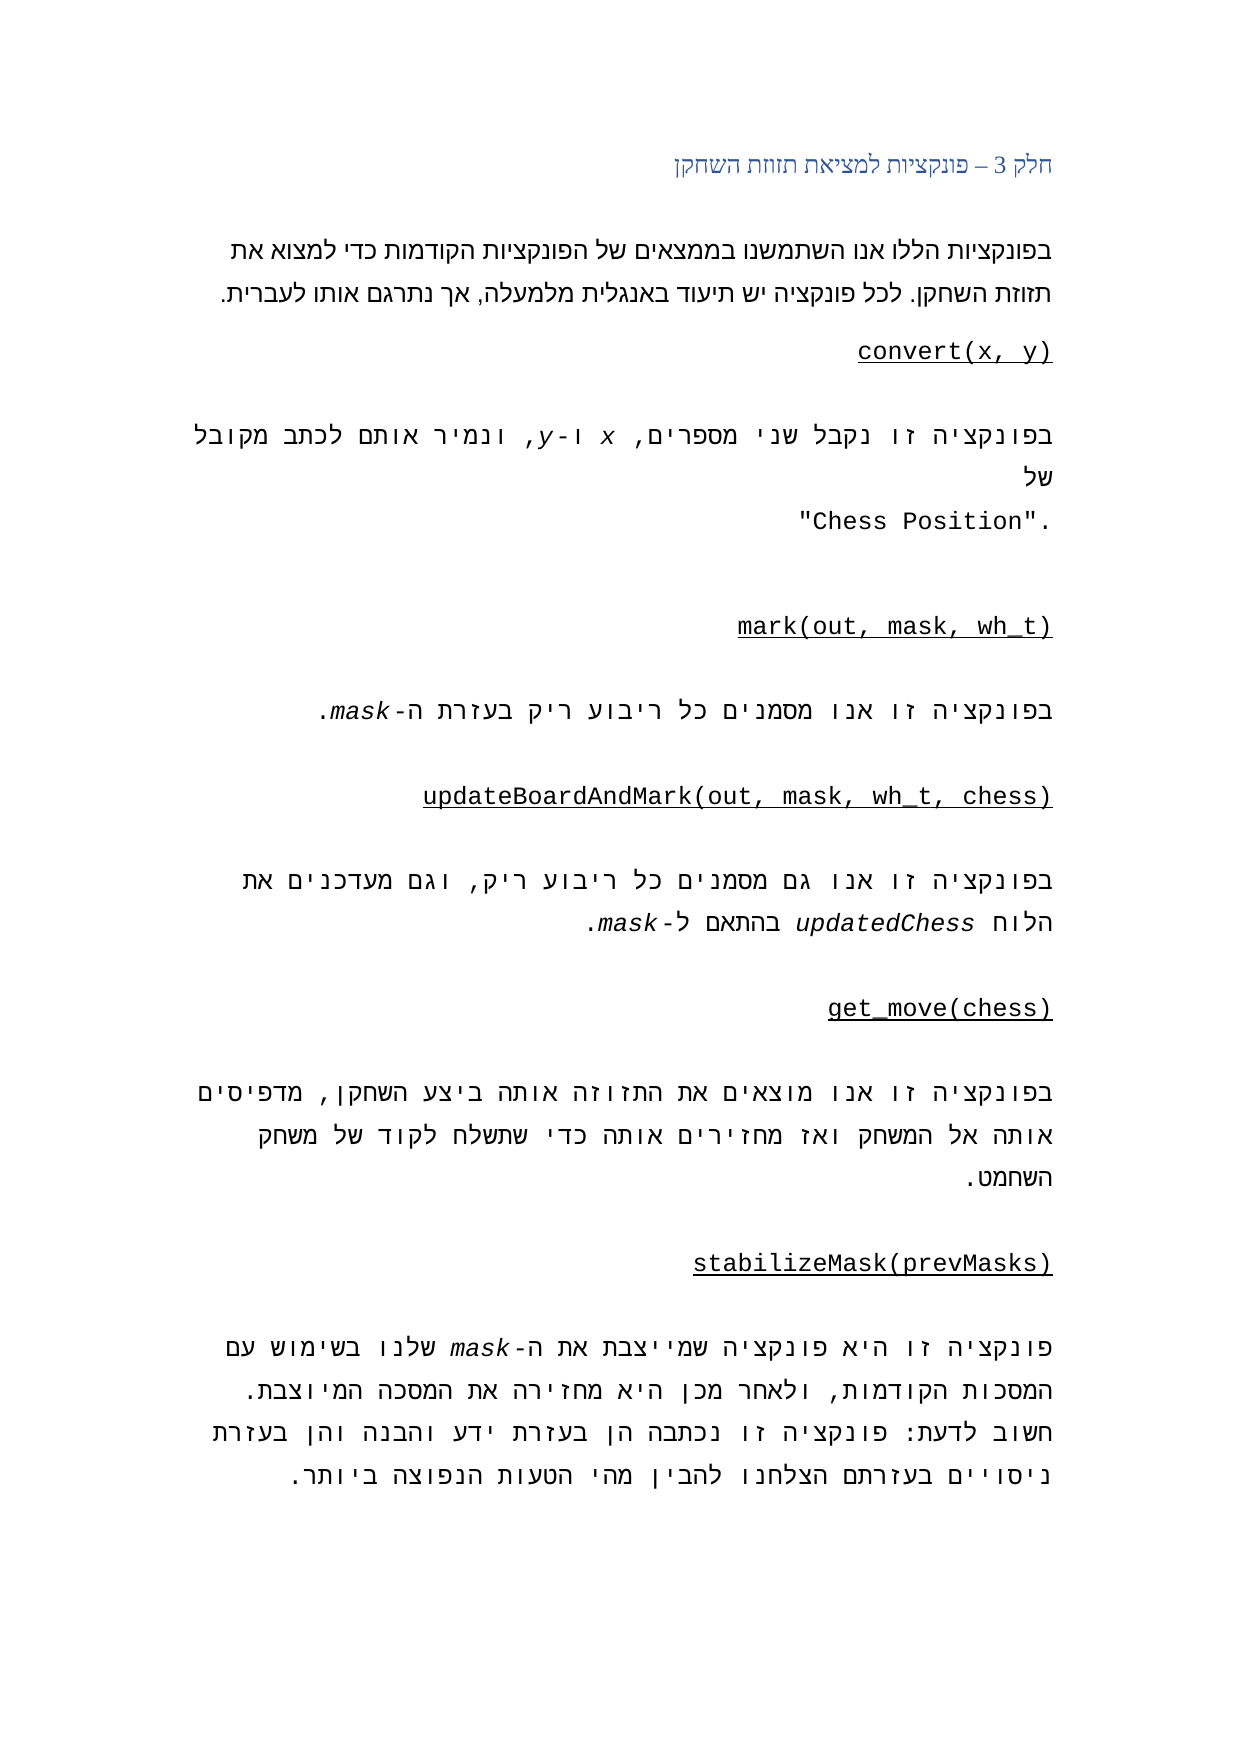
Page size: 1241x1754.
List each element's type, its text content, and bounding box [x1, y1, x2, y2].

text בפונקציה זו אנו גם מסמנים כל ריבוע ריק, וגם מעדכנים את הלוח updatedChess בהתאם ל-mask. [187, 868, 1053, 939]
text convert(x, y) [187, 338, 1053, 367]
text בפונקציה זו נקבל שני מספרים, x ו-y, ונמיר אותם לכתב מקובל של [187, 423, 1053, 494]
text mark(out, mask, wh_t) [187, 613, 1053, 642]
subtitle חלק 3 – פונקציות למציאת תזוזת השחקן [187, 150, 1053, 179]
text get_move(chess) [187, 996, 1053, 1024]
text בפונקציה זו אנו מסמנים כל ריבוע ריק בעזרת ה-mask. [187, 698, 1053, 727]
text updateBoardAndMark(out, mask, wh_t, chess) [187, 783, 1053, 812]
text בפונקציות הללו אנו השתמשנו בממצאים של הפונקציות הקודמות כדי למצוא את תזוזת השחקן. לכל פונקציה יש תיעוד באנגלית מלמעלה, אך נתרגם אותו לעברית. [187, 236, 1053, 307]
text stabilizeMask(prevMasks) [187, 1251, 1053, 1279]
text פונקציה זו היא פונקציה שמייצבת את ה-mask שלנו בשימוש עם המסכות הקודמות, ולאחר מכן היא מחזירה את המסכה המיוצבת. חשוב לדעת: פונקציה זו נכתבה הן בעזרת ידע והבנה והן בעזרת ניסויים בעזרתם הצלחנו להבין מהי הטעות הנפוצה ביותר. [187, 1336, 1053, 1492]
text ."Chess Position" [187, 508, 1053, 537]
text בפונקציה זו אנו מוצאים את התזוזה אותה ביצע השחקן, מדפיסים אותה אל המשחק ואז מחזירים אותה כדי שתשלח לקוד של משחק השחמט. [187, 1081, 1053, 1194]
